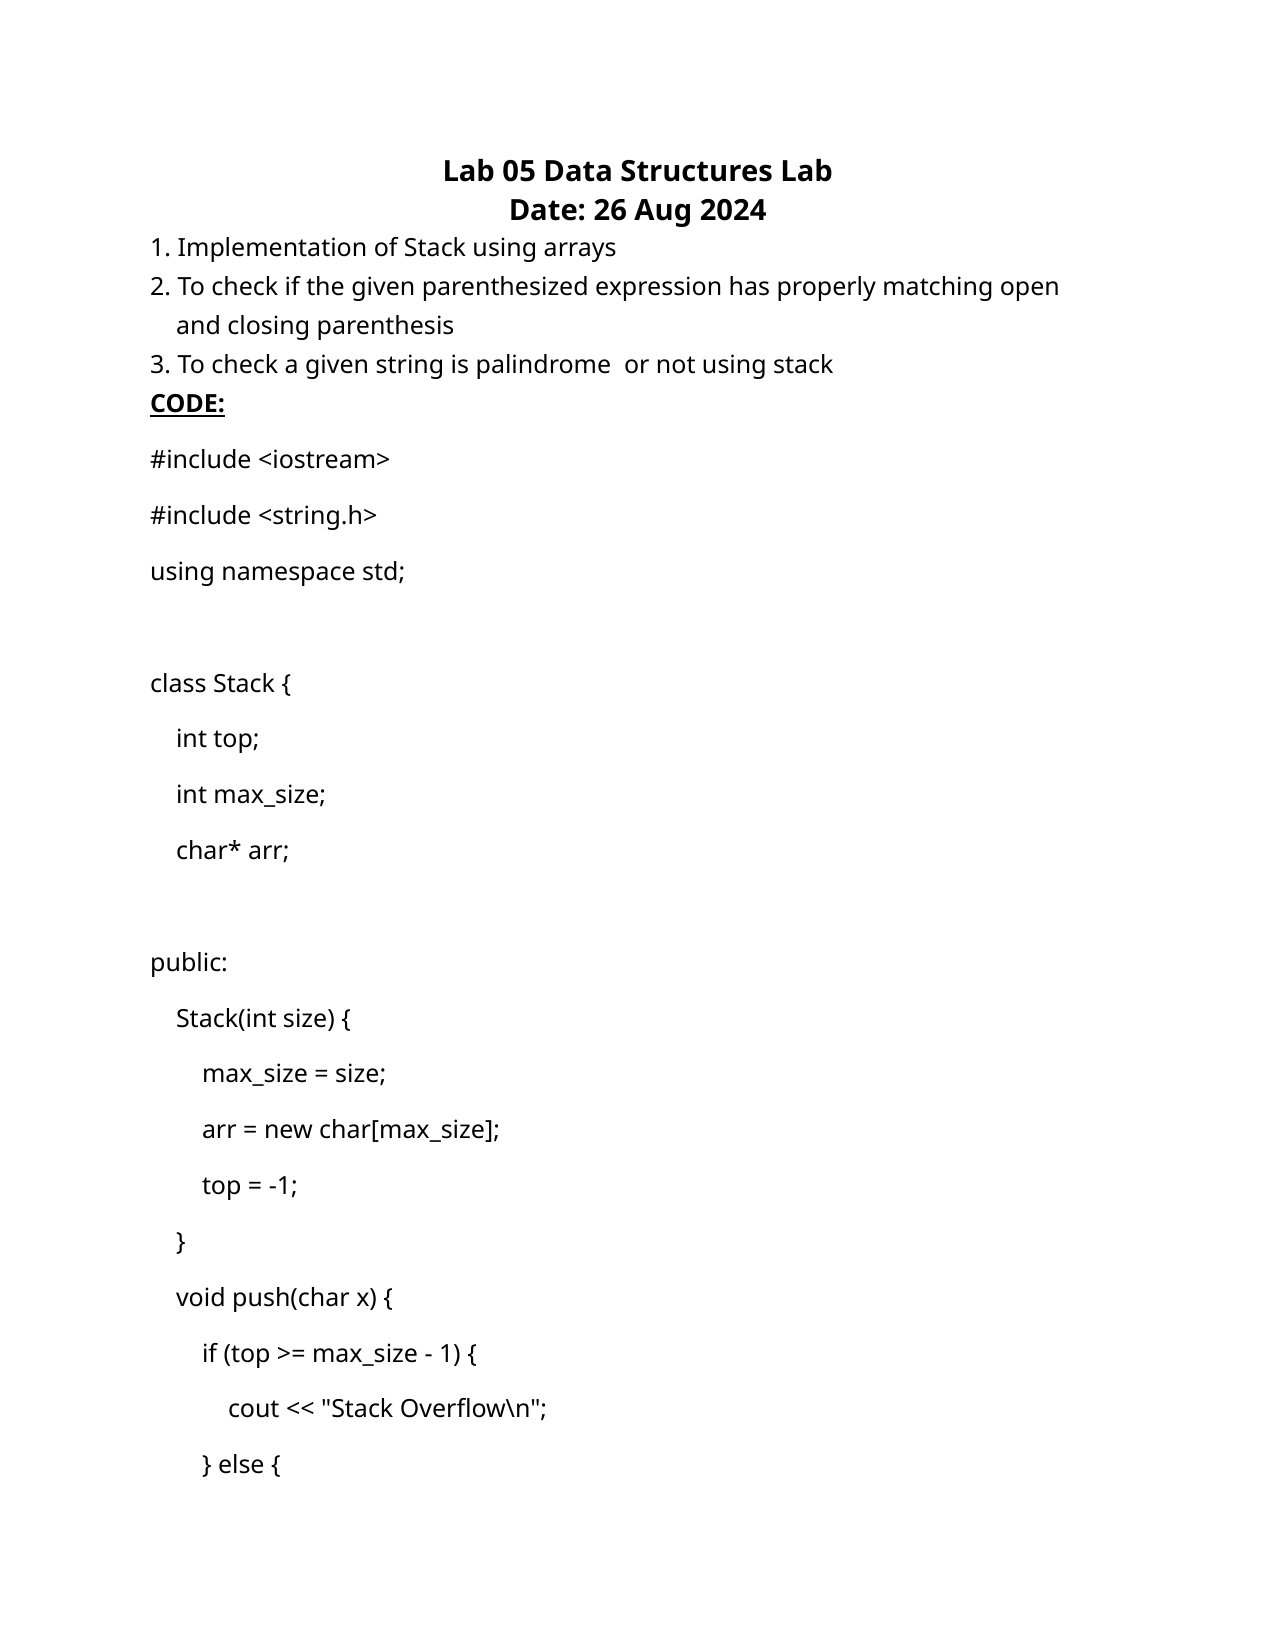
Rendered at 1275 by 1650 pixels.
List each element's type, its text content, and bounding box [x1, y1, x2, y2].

text class Stack { [150, 665, 1125, 699]
text Lab 05 Data Structures Lab [150, 150, 1125, 190]
text using namespace std; [150, 553, 1125, 588]
text Stack(int size) { [150, 1000, 1125, 1034]
text Date: 26 Aug 2024 [150, 190, 1125, 229]
text void push(char x) { [150, 1279, 1125, 1313]
text 1. Implementation of Stack using arrays 2. To check if the given parenthesized expression has properly matching open and closing parenthesis 3. To check a given string is palindrome or not using stack CODE: [150, 229, 1125, 420]
text cout << "Stack Overflow\n"; [150, 1391, 1125, 1425]
text } [150, 1223, 1125, 1258]
text #include <string.h> [150, 498, 1125, 532]
text if (top >= max_size - 1) { [150, 1335, 1125, 1369]
text public: [150, 944, 1125, 978]
text int max_size; [150, 777, 1125, 811]
text arr = new char[max_size]; [150, 1112, 1125, 1146]
text #include <iostream> [150, 442, 1125, 476]
text int top; [150, 721, 1125, 755]
text } else { [150, 1447, 1125, 1481]
text max_size = size; [150, 1056, 1125, 1090]
text char* arr; [150, 833, 1125, 867]
text top = -1; [150, 1168, 1125, 1202]
